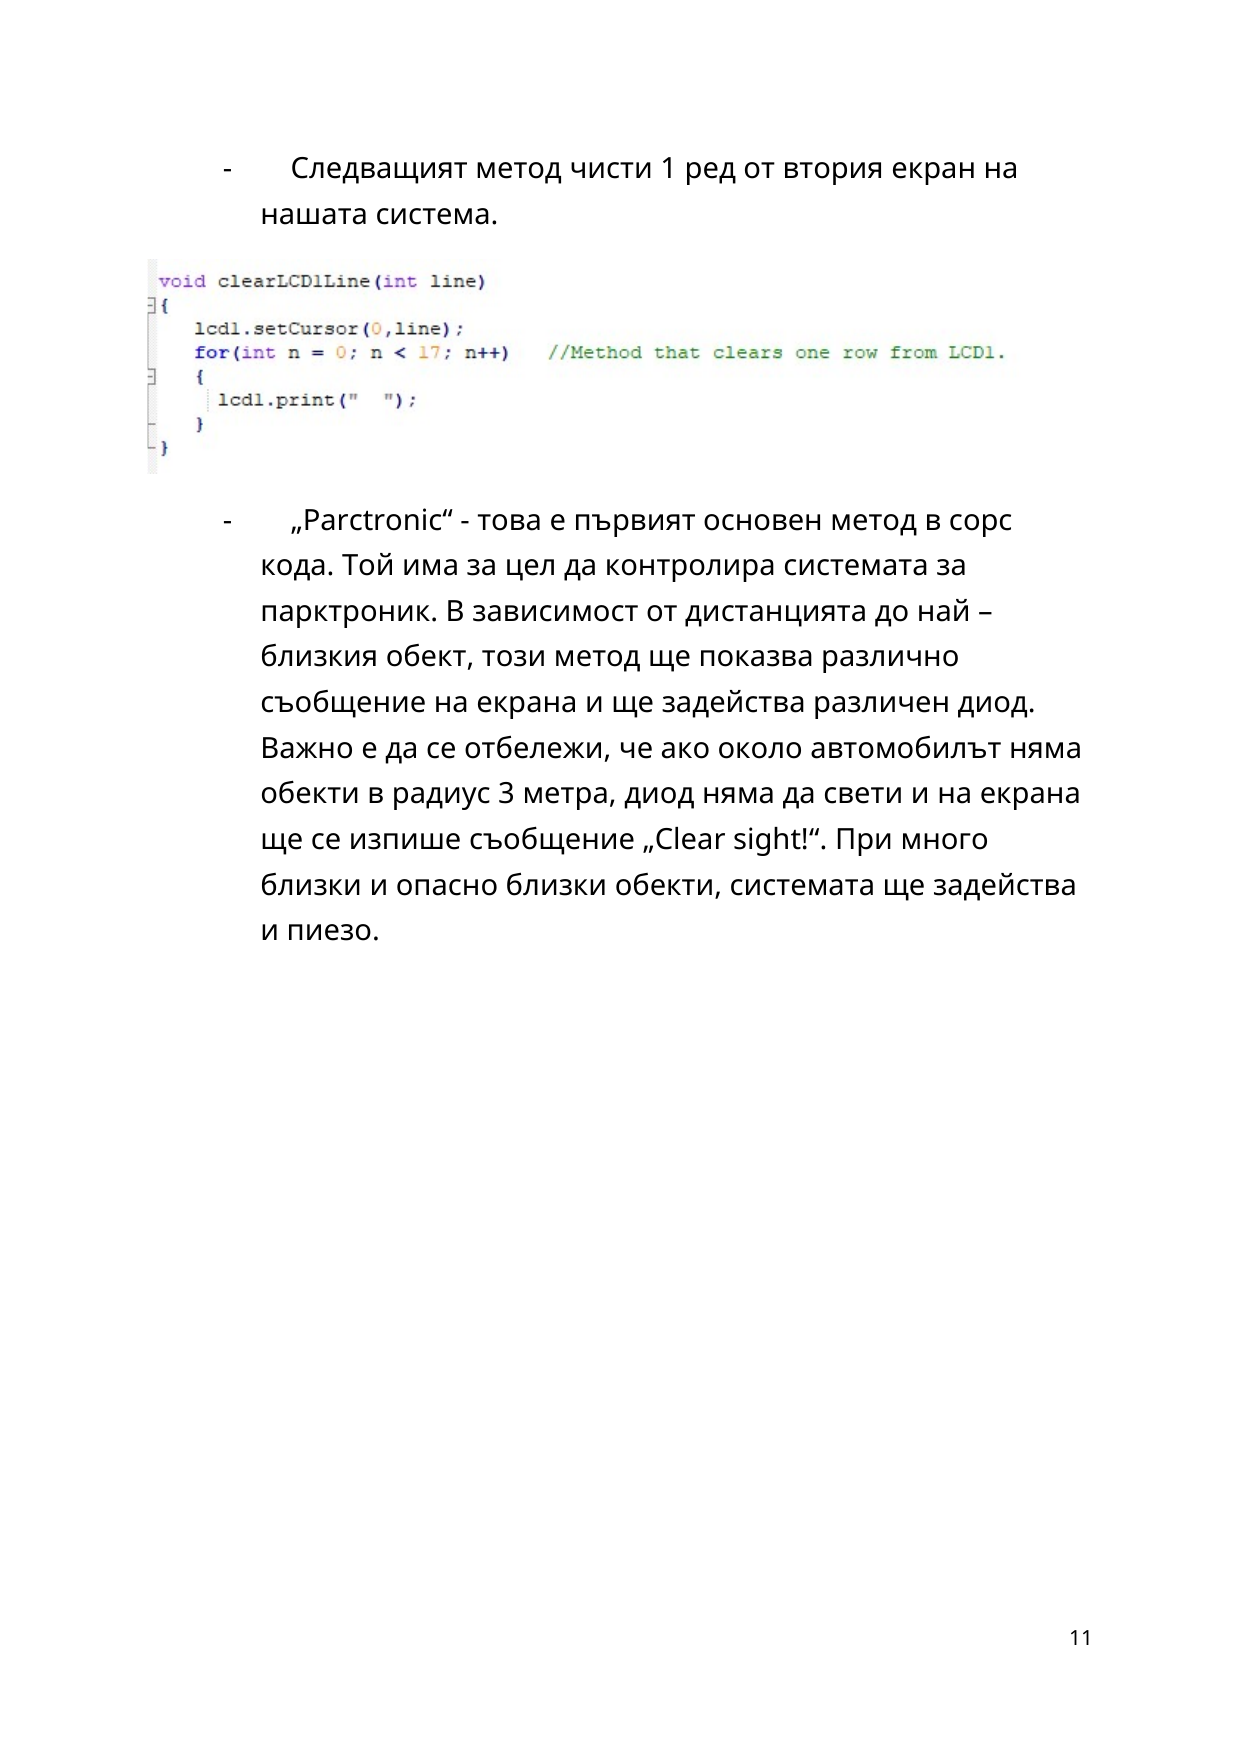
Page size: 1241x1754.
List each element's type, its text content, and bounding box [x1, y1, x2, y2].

picture [147, 259, 1093, 474]
list Следващият метод чисти 1 ред от втория екран на нашата система. [223, 148, 1093, 233]
list „Parctronic“ - това е първият основен метод в сорс кода. Той има за цел да контролира системата за парктроник. В зависимост от дистанцията до най – близкия обект, този метод ще показва различно съобщение на екрана и ще задейства различен диод. Важно е да се отбележи, че ако около автомобилът няма обекти в радиус 3 метра, диод няма да свети и на екрана ще се изпише съобщение „Clear sight!“. При много близки и опасно близки обекти, системата ще задейства и пиезо. [223, 499, 1093, 949]
